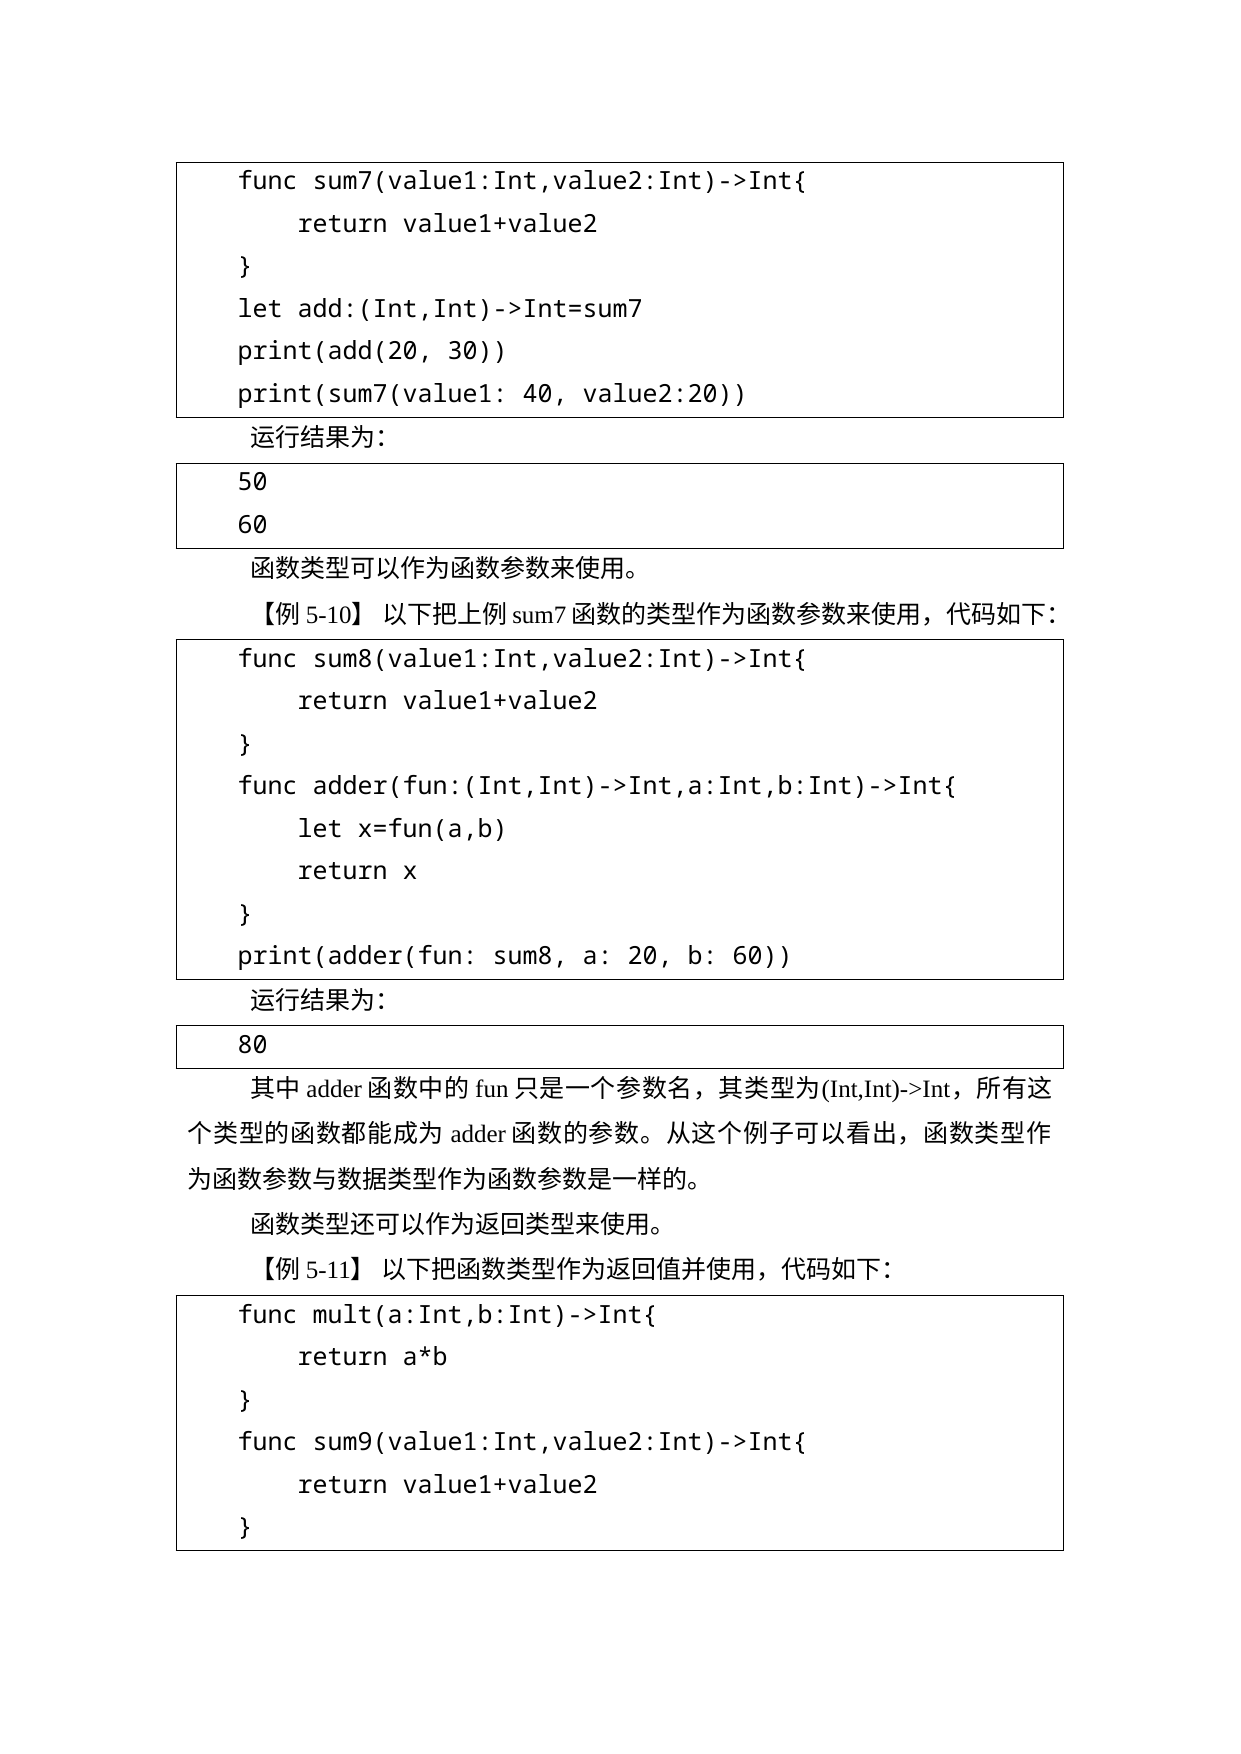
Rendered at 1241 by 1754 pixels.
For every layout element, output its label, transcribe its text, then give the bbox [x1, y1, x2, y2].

text 运行结果为： [187, 418, 1053, 454]
text 运行结果为： [187, 980, 1053, 1016]
text 【例 5-11】 以下把函数类型作为返回值并使用，代码如下： [187, 1250, 1053, 1286]
text 【例 5-10】 以下把上例sum7函数的类型作为函数参数来使用，代码如下： [187, 594, 1053, 630]
table_header func sum7(value1:Int,value2:Int)->Int{ return value1+value2 } let add:(Int,Int)->Int=sum7 print(add(20, 30)) print(sum7(value1: 40, value2:20)) [177, 163, 1063, 417]
text 其中adder函数中的fun只是一个参数名，其类型为(Int,Int)->Int，所有这个类型的函数都能成为adder函数的参数。从这个例子可以看出，函数类型作为函数参数与数据类型作为函数参数是一样的。 [187, 1069, 1053, 1196]
table_header 80 [177, 1026, 1063, 1068]
table_header func sum8(value1:Int,value2:Int)->Int{ return value1+value2 } func adder(fun:(Int,Int)->Int,a:Int,b:Int)->Int{ let x=fun(a,b) return x } print(adder(fun: sum8, a: 20, b: 60)) [177, 640, 1063, 979]
text 函数类型可以作为函数参数来使用。 [187, 549, 1053, 585]
table_header 50 60 [177, 464, 1063, 548]
text 函数类型还可以作为返回类型来使用。 [187, 1204, 1053, 1241]
